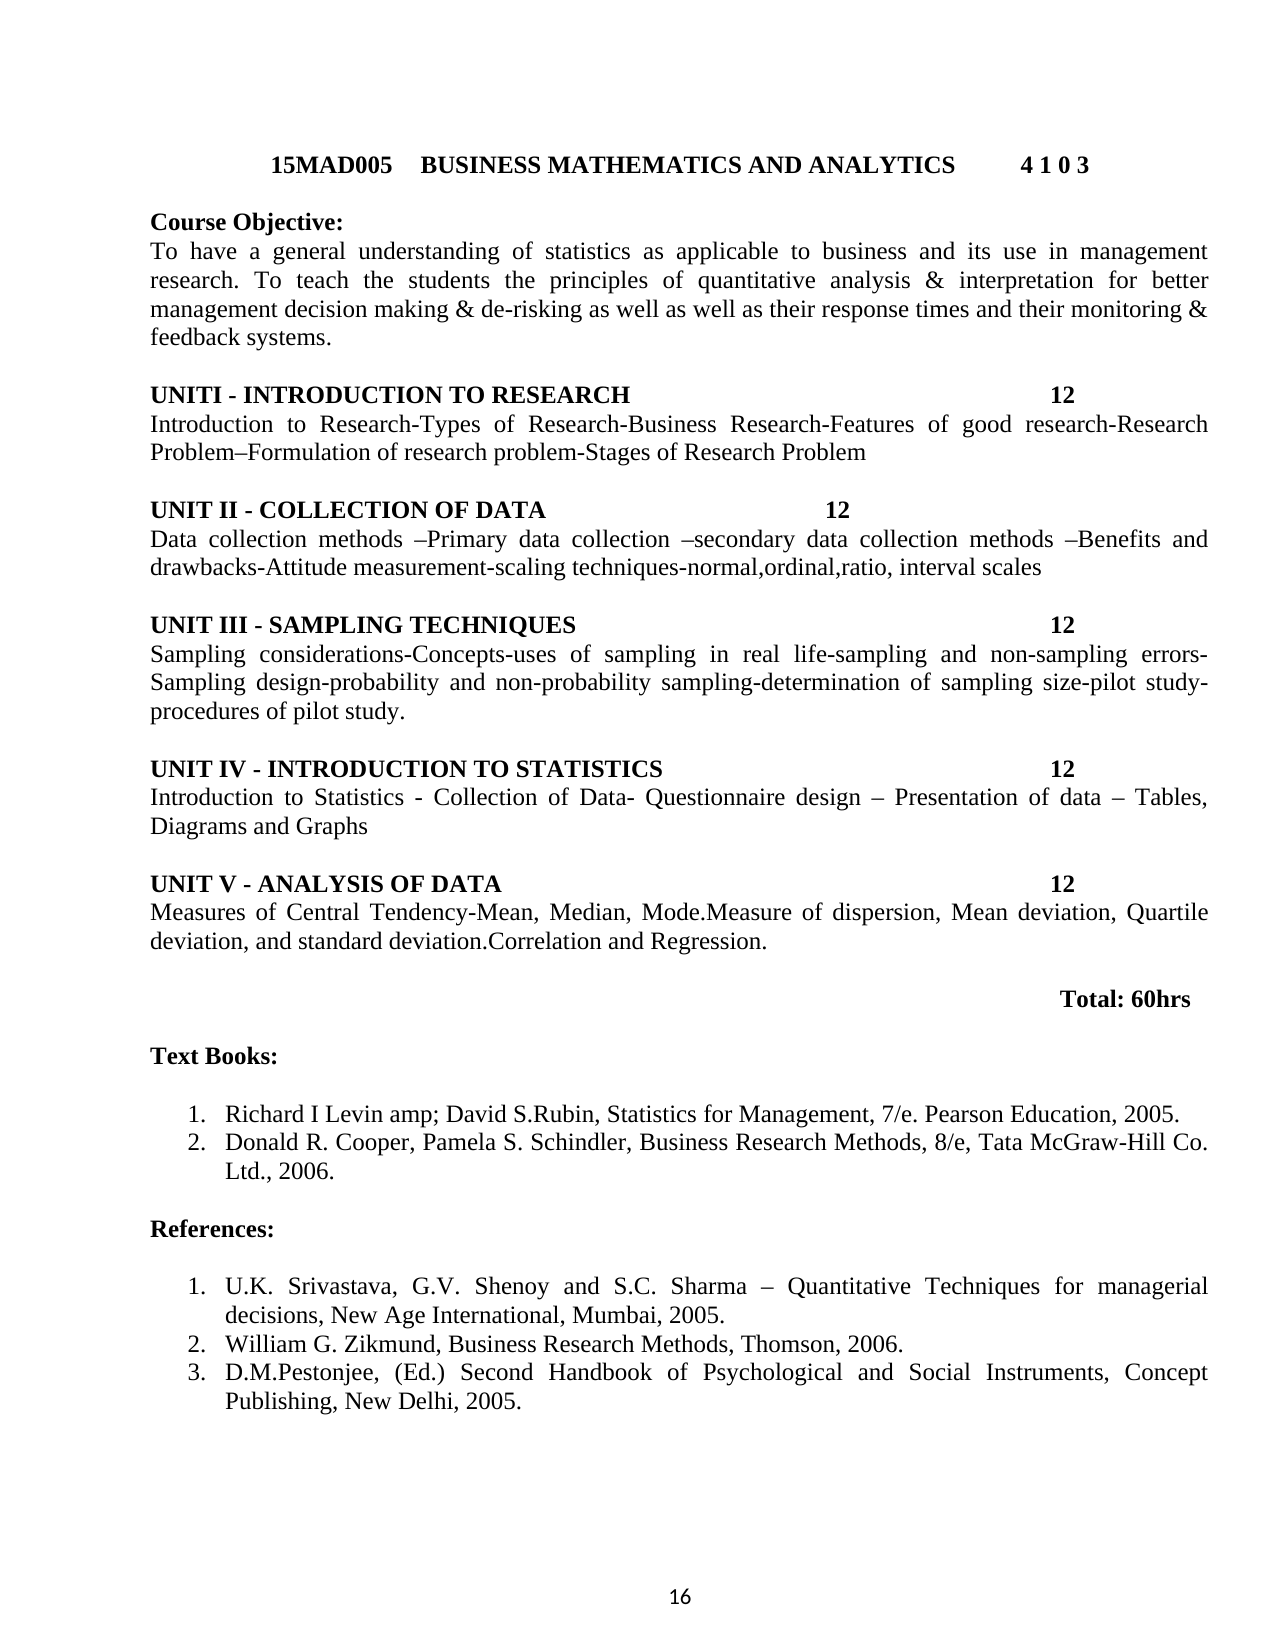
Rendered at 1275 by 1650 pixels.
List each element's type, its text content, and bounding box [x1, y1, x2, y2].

text Text Books: [150, 1041, 1209, 1070]
text Course Objective: [150, 207, 1209, 236]
list Richard I Levin amp; David S.Rubin, Statistics for Management, 7/e. Pearson Education, 2005. [187, 1099, 1209, 1127]
text Data collection methods –Primary data collection –secondary data collection methods –Benefits and drawbacks-Attitude measurement-scaling techniques-normal,ordinal,ratio, interval scales [150, 524, 1209, 581]
text To have a general understanding of statistics as applicable to business and its use in management research. To teach the students the principles of quantitative analysis & interpretation for better management decision making & de-risking as well as well as their response times and their monitoring & feedback systems. [150, 236, 1209, 351]
text UNITI - INTRODUCTION TO RESEARCH 12 [150, 380, 1209, 409]
list Donald R. Cooper, Pamela S. Schindler, Business Research Methods, 8/e, Tata McGraw-Hill Co. Ltd., 2006. [187, 1127, 1209, 1185]
text Sampling considerations-Concepts-uses of sampling in real life-sampling and non-sampling errors-Sampling design-probability and non-probability sampling-determination of sampling size-pilot study- procedures of pilot study. [150, 639, 1209, 725]
subtitle Total: 60hrs [150, 984, 1209, 1012]
text Introduction to Statistics - Collection of Data- Questionnaire design – Presentation of data – Tables, Diagrams and Graphs [150, 782, 1209, 840]
text 15MAD005 BUSINESS MATHEMATICS AND ANALYTICS 4 1 0 3 [150, 150, 1209, 179]
list D.M.Pestonjee, (Ed.) Second Handbook of Psychological and Social Instruments, Concept Publishing, New Delhi, 2005. [187, 1357, 1209, 1415]
list U.K. Srivastava, G.V. Shenoy and S.C. Sharma – Quantitative Techniques for managerial decisions, New Age International, Mumbai, 2005. [187, 1271, 1209, 1329]
text UNIT IV - INTRODUCTION TO STATISTICS 12 [150, 754, 1209, 782]
text UNIT V - ANALYSIS OF DATA 12 [150, 869, 1209, 897]
text UNIT II - COLLECTION OF DATA 12 [150, 495, 1209, 524]
text References: [150, 1214, 1209, 1242]
list William G. Zikmund, Business Research Methods, Thomson, 2006. [187, 1329, 1209, 1357]
text Measures of Central Tendency-Mean, Median, Mode.Measure of dispersion, Mean deviation, Quartile deviation, and standard deviation.Correlation and Regression. [150, 897, 1209, 955]
text Introduction to Research-Types of Research-Business Research-Features of good research-Research Problem–Formulation of research problem-Stages of Research Problem [150, 409, 1209, 466]
text UNIT III - SAMPLING TECHNIQUES 12 [150, 610, 1209, 639]
